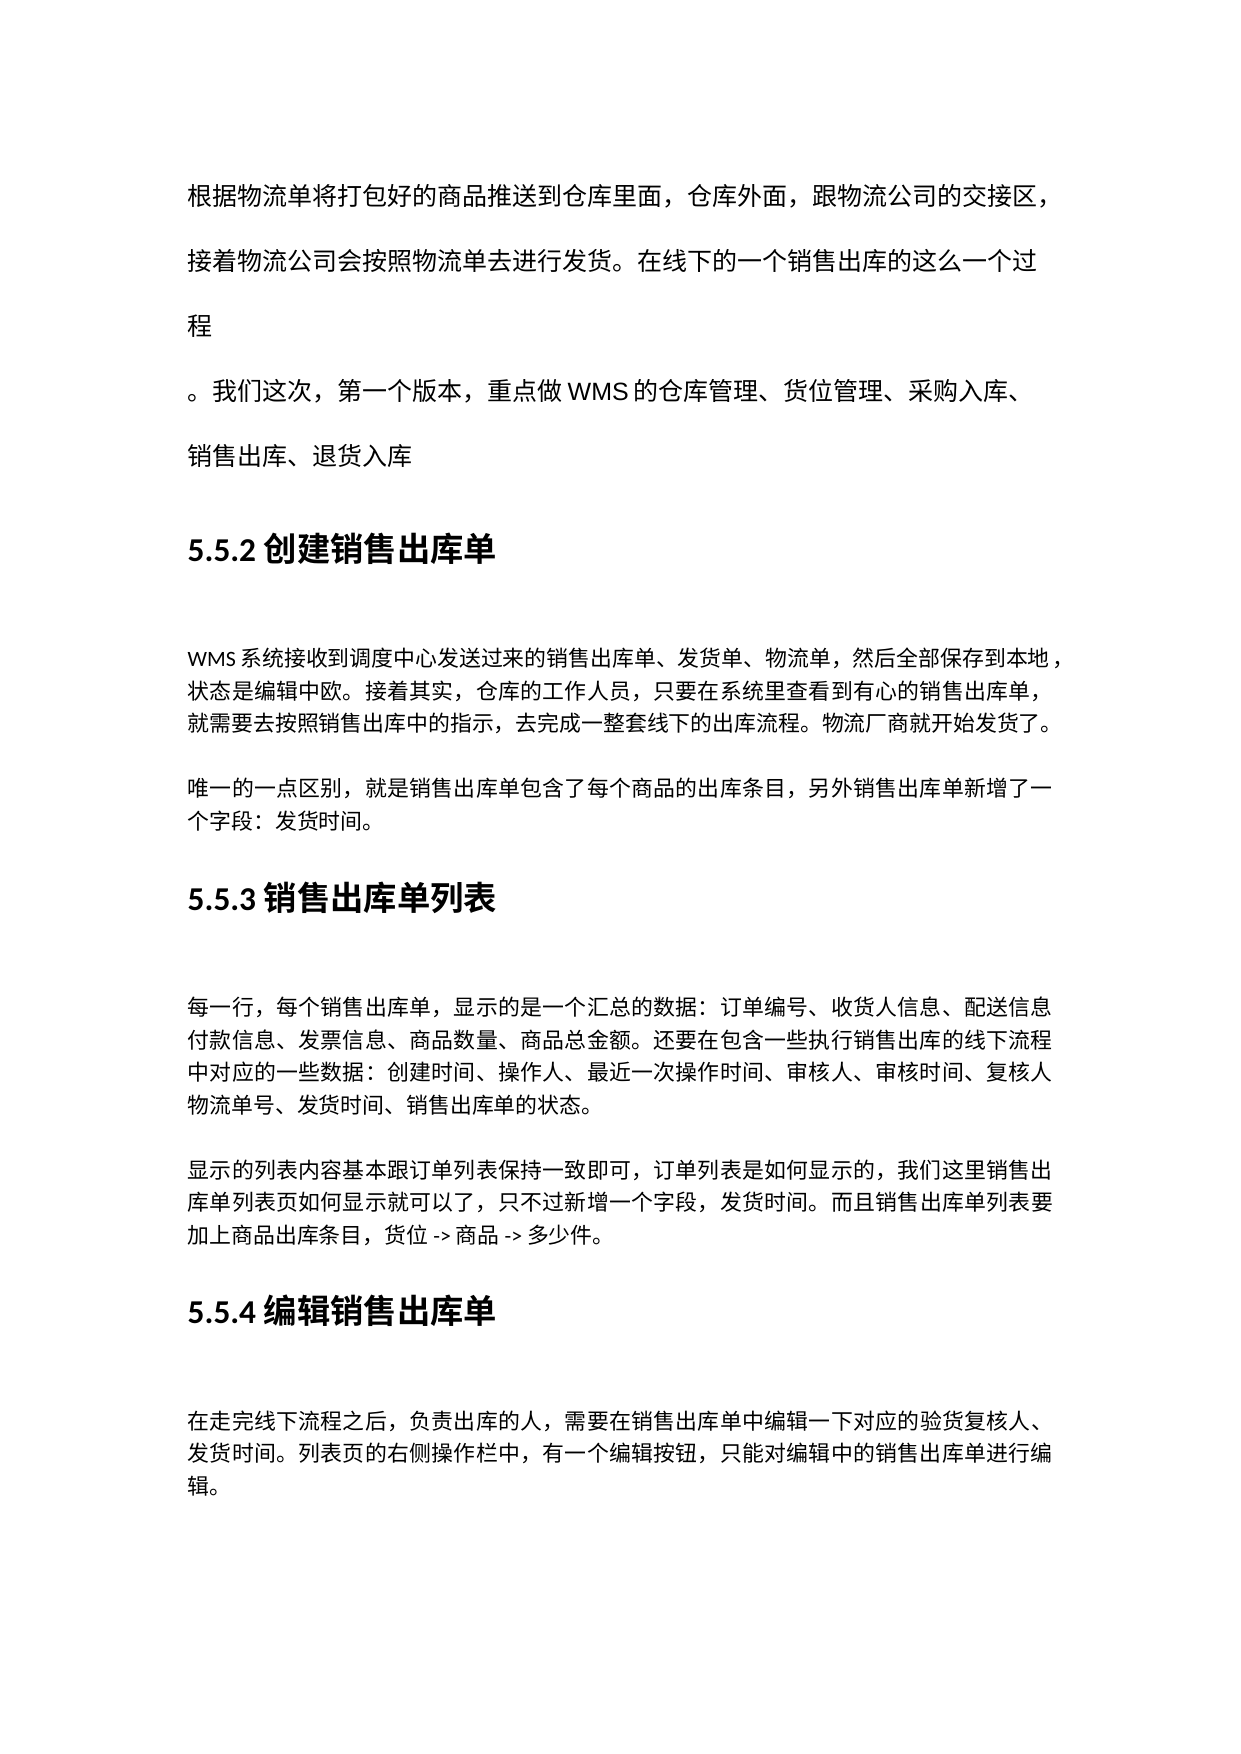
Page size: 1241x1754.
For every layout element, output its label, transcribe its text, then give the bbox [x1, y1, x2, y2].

subtitle 5.5.3 销售出库单列表 [187, 863, 1053, 928]
text 每一行，每个销售出库单，显示的是一个汇总的数据：订单编号、收货人信息、配送信息、付款信息、发票信息、商品数量、商品总金额。还要在包含一些执行销售出库的线下流程中对应的一些数据：创建时间、操作人、最近一次操作时间、审核人、审核时间、复核人、物流单号、发货时间、销售出库单的状态。 [187, 990, 1053, 1120]
text 在走完线下流程之后，负责出库的人，需要在销售出库单中编辑一下对应的验货复核人、发货时间。列表页的右侧操作栏中，有一个编辑按钮，只能对编辑中的销售出库单进行编辑。 [187, 1403, 1053, 1501]
text 唯一的一点区别，就是销售出库单包含了每个商品的出库条目，另外销售出库单新增了一个字段：发货时间。 [187, 771, 1053, 836]
text 。我们这次，第一个版本，重点做WMS的仓库管理、货位管理、采购入库、销售出库、退货入库 [187, 357, 1053, 487]
subtitle 5.5.2 创建销售出库单 [187, 514, 1053, 579]
text WMS系统接收到调度中心发送过来的销售出库单、发货单、物流单，然后全部保存到本地，状态是编辑中欧。接着其实，仓库的工作人员，只要在系统里查看到有心的销售出库单，就需要去按照销售出库中的指示，去完成一整套线下的出库流程。物流厂商就开始发货了。 [187, 641, 1053, 738]
text 根据物流单将打包好的商品推送到仓库里面，仓库外面，跟物流公司的交接区，接着物流公司会按照物流单去进行发货。在线下的一个销售出库的这么一个过程 [187, 162, 1053, 357]
text 显示的列表内容基本跟订单列表保持一致即可，订单列表是如何显示的，我们这里销售出库单列表页如何显示就可以了，只不过新增一个字段，发货时间。而且销售出库单列表要加上商品出库条目，货位 -> 商品 -> 多少件。 [187, 1152, 1053, 1250]
subtitle 5.5.4 编辑销售出库单 [187, 1277, 1053, 1342]
